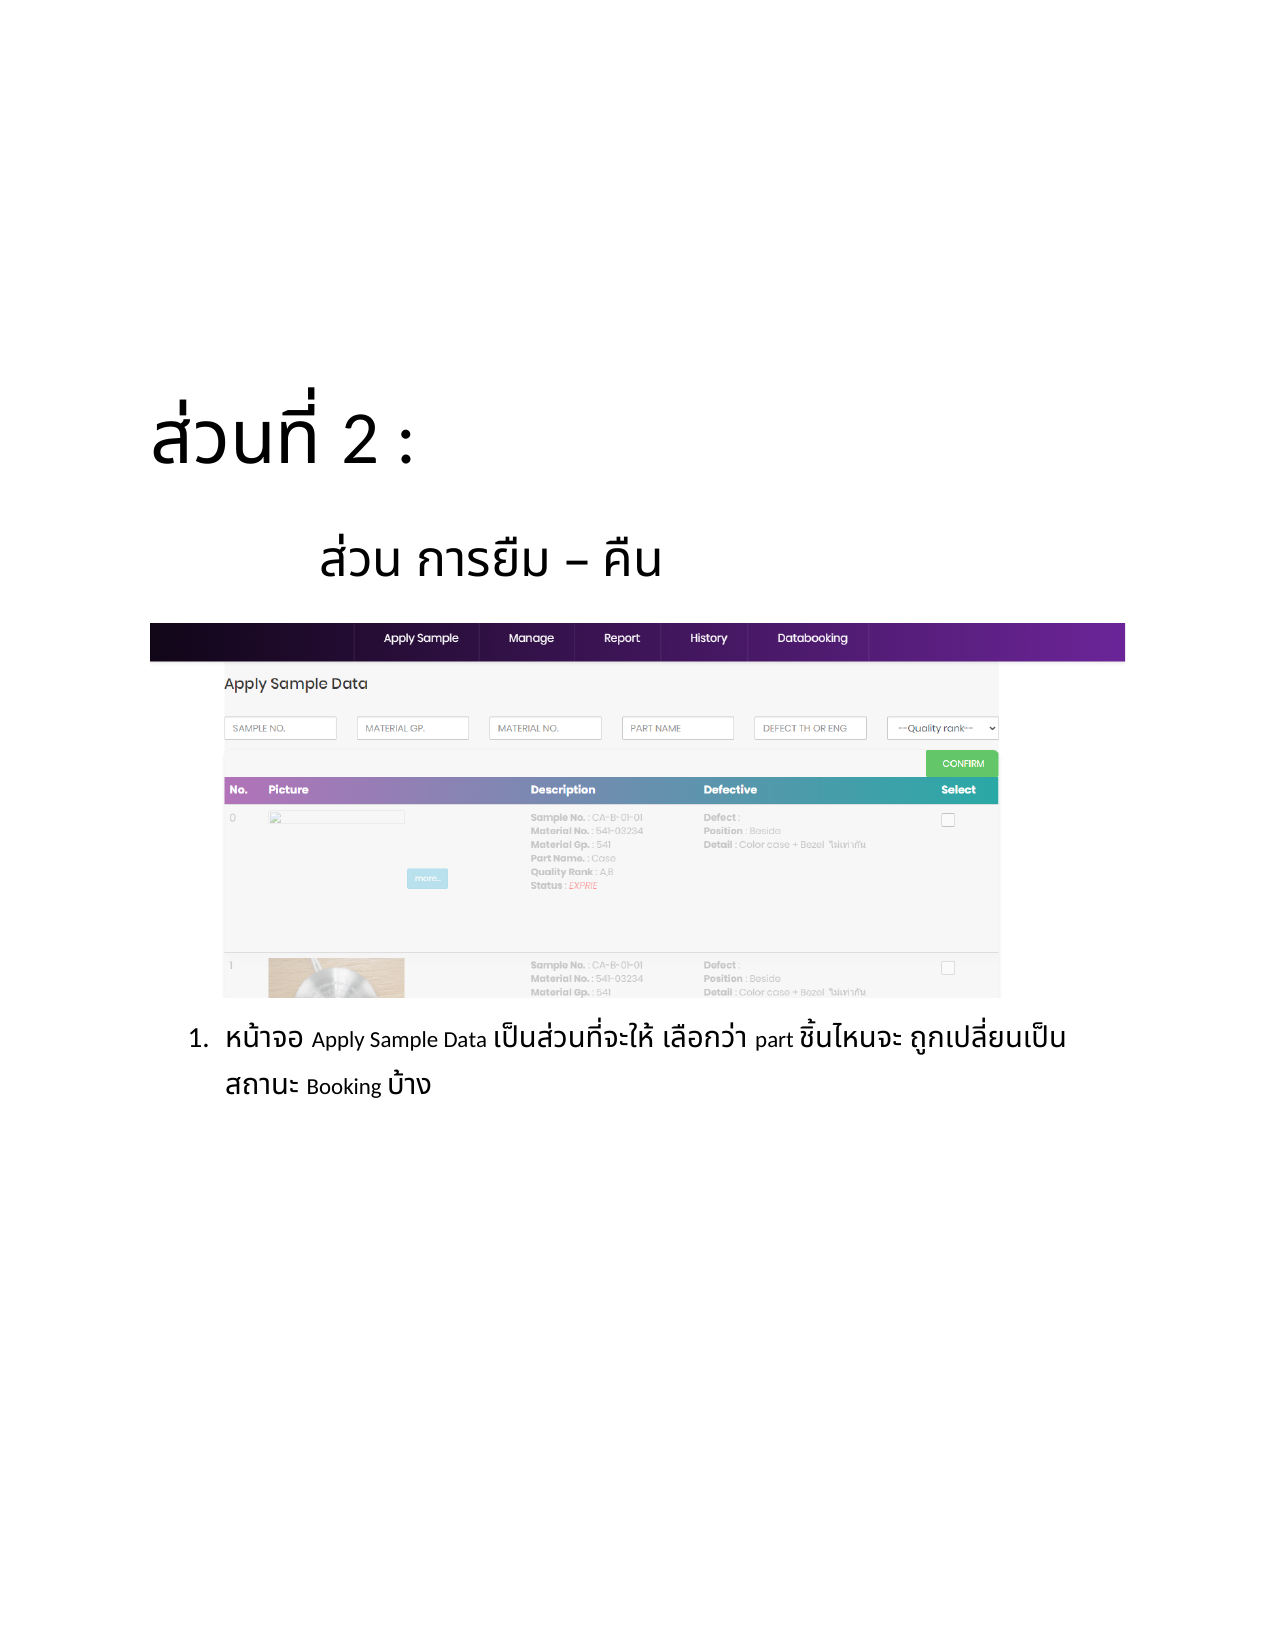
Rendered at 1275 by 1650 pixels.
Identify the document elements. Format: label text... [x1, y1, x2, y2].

text ส่วน การยืม – คืน [150, 523, 1125, 599]
picture [150, 623, 1125, 998]
list หน้าจอ Apply Sample Data เป็นส่วนที่จะให้ เลือกว่า part ชิ้นไหนจะ ถูกเปลี่ยนเป็นสถานะ Booking บ้าง [187, 1016, 1125, 1108]
text ส่วนที่ 2 : [150, 384, 1125, 498]
